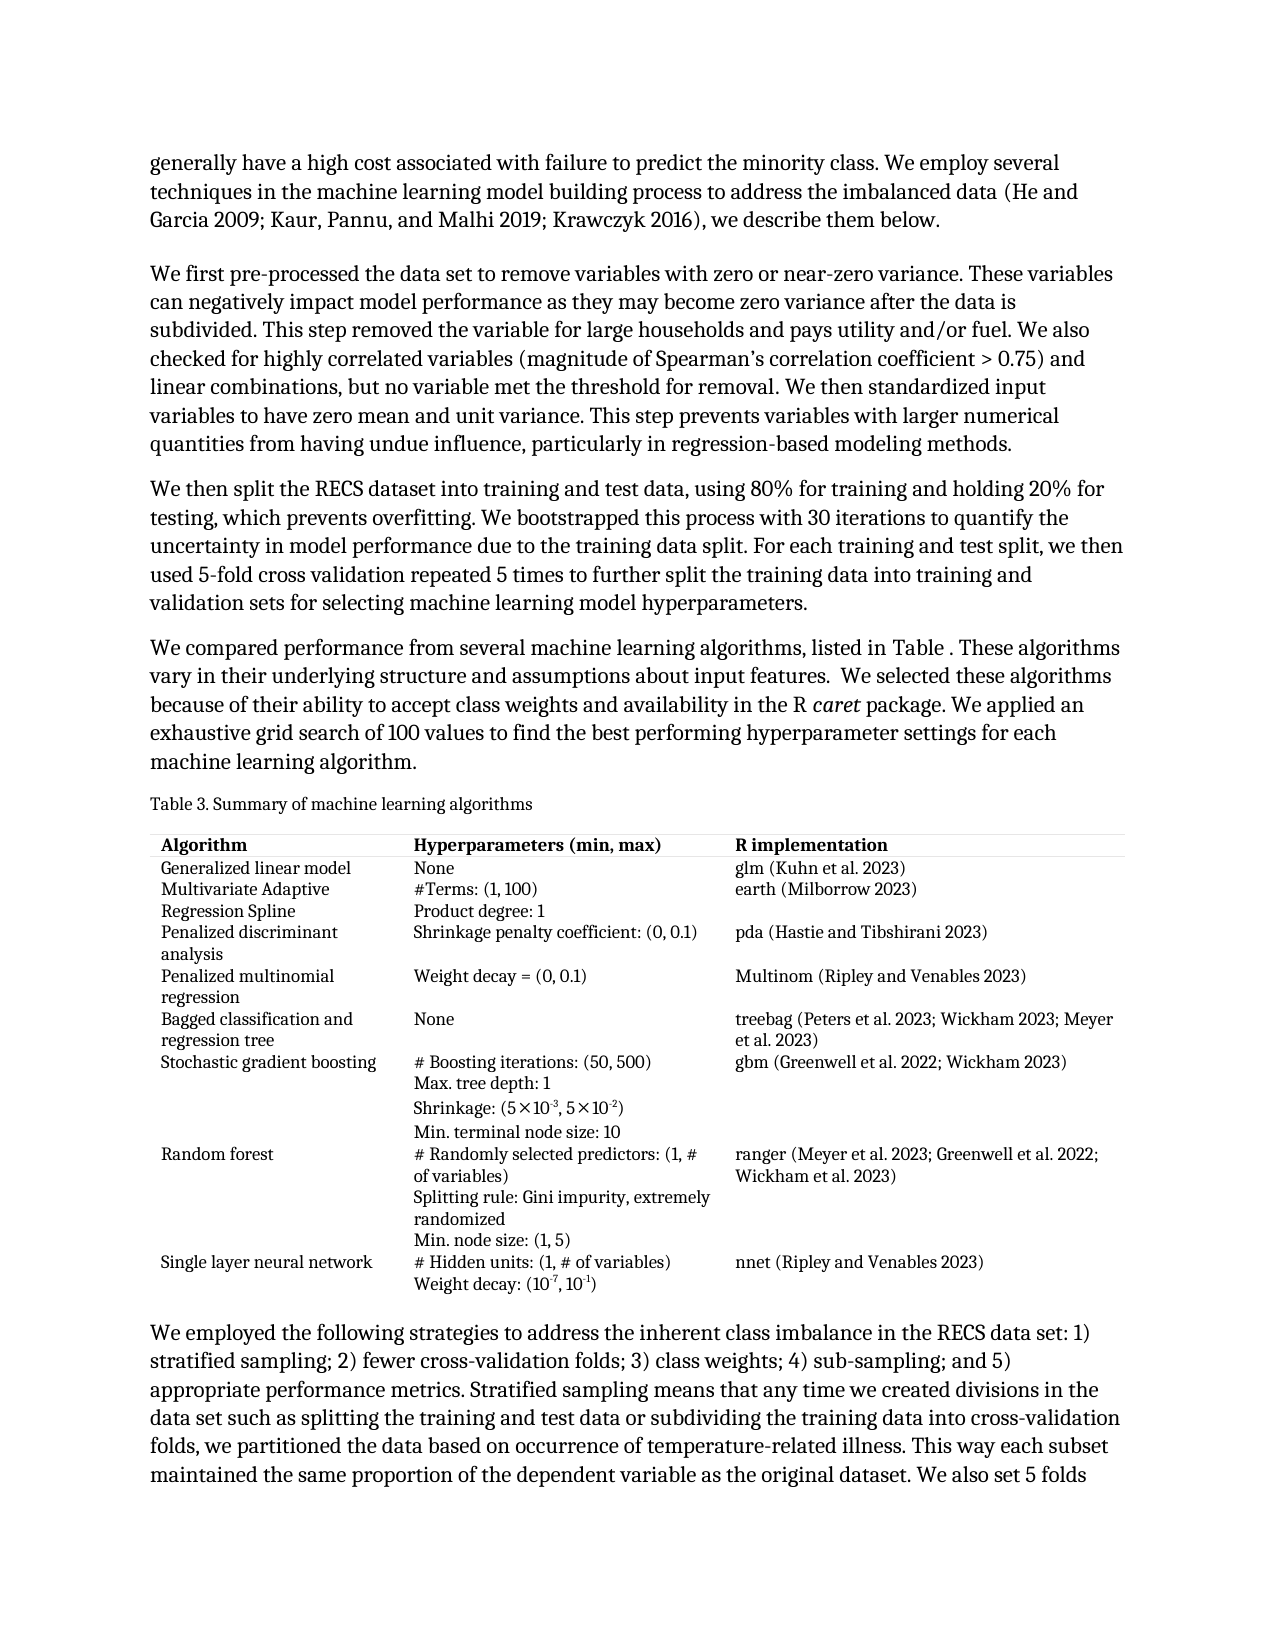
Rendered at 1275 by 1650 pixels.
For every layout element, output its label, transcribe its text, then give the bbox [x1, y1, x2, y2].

table_cell Bagged classification and regression tree [150, 1008, 402, 1051]
text We then split the RECS dataset into training and test data, using 80% for training and holding 20% for testing, which prevents overfitting. We bootstrapped this process with 30 iterations to quantify the uncertainty in model performance due to the training data split. For each training and test split, we then used 5-fold cross validation repeated 5 times to further split the training data into training and validation sets for selecting machine learning model hyperparameters. [150, 476, 1125, 616]
table_cell Stochastic gradient boosting [150, 1051, 402, 1144]
table_cell Multinom (Ripley and Venables 2023) [724, 965, 1125, 1008]
table_cell treebag (Peters et al. 2023; Wickham 2023; Meyer et al. 2023) [724, 1008, 1125, 1051]
table_cell None [402, 857, 724, 879]
table_cell earth (Milborrow 2023) [724, 879, 1125, 922]
table_cell nnet (Ripley and Venables 2023) [724, 1251, 1125, 1294]
table_cell glm (Kuhn et al. 2023) [724, 857, 1125, 879]
table_cell # Hidden units: (1, # of variables) Weight decay: (10-7, 10-1) [402, 1251, 724, 1294]
text We compared performance from several machine learning algorithms, listed in Table 3. These algorithms vary in their underlying structure and assumptions about input features. We selected these algorithms because of their ability to accept class weights and availability in the R caret package. We applied an exhaustive grid search of 100 values to find the best performing hyperparameter settings for each machine learning algorithm. [150, 635, 1125, 775]
table_cell # Boosting iterations: (50, 500) Max. tree depth: 1 Shrinkage: (510-3, 510-2) Min. terminal node size: 10 [402, 1051, 724, 1144]
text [150, 150, 1125, 233]
table_cell gbm (Greenwell et al. 2022; Wickham 2023) [724, 1051, 1125, 1144]
table_header R implementation [724, 835, 1125, 856]
table_cell Generalized linear model [150, 857, 402, 879]
table_cell Shrinkage penalty coefficient: (0, 0.1) [402, 922, 724, 965]
table_header Hyperparameters (min, max) [402, 835, 724, 856]
table_cell Single layer neural network [150, 1251, 402, 1294]
table_cell Penalized multinomial regression [150, 965, 402, 1008]
table_cell Penalized discriminant analysis [150, 922, 402, 965]
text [150, 1319, 1125, 1488]
table_cell # Randomly selected predictors: (1, # of variables) Splitting rule: Gini impurity, extremely randomized Min. node size: (1, 5) [402, 1144, 724, 1251]
table_cell #Terms: (1, 100) Product degree: 1 [402, 879, 724, 922]
table_cell None [402, 1008, 724, 1051]
table_cell Random forest [150, 1144, 402, 1251]
table_header Algorithm [150, 835, 402, 856]
text We first pre-processed the data set to remove variables with zero or near-zero variance. These variables can negatively impact model performance as they may become zero variance after the data is subdivided. This step removed the variable for large households and pays utility and/or fuel. We also checked for highly correlated variables (magnitude of Spearman’s correlation coefficient > 0.75) and linear combinations, but no variable met the threshold for removal. We then standardized input variables to have zero mean and unit variance. This step prevents variables with larger numerical quantities from having undue influence, particularly in regression-based modeling methods. [150, 260, 1125, 457]
table_cell ranger (Meyer et al. 2023; Greenwell et al. 2022; Wickham et al. 2023) [724, 1144, 1125, 1251]
table_cell Multivariate Adaptive Regression Spline [150, 879, 402, 922]
table_cell Weight decay = (0, 0.1) [402, 965, 724, 1008]
table_cell pda (Hastie and Tibshirani 2023) [724, 922, 1125, 965]
